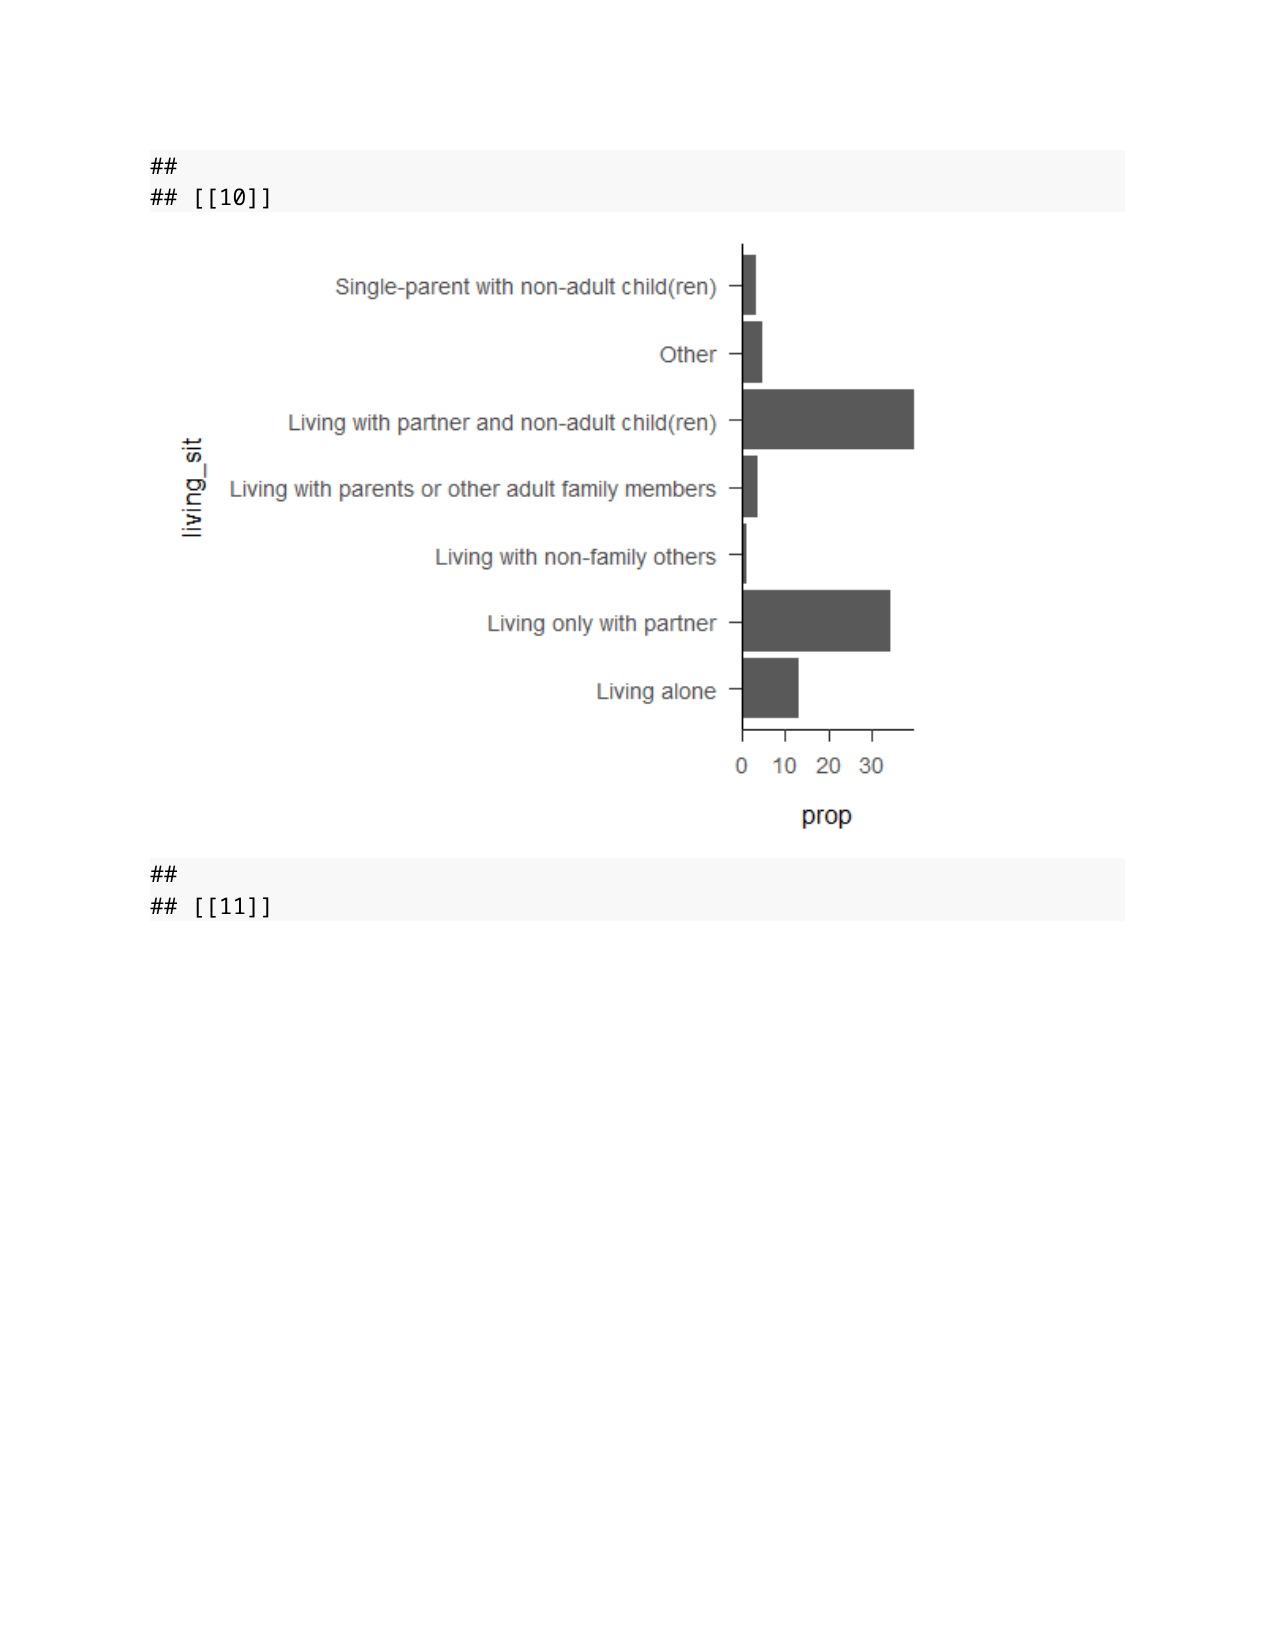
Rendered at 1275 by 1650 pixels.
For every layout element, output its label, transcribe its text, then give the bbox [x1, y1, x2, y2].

picture [168, 233, 927, 840]
text ## ## [[11]] [150, 858, 1125, 921]
text ## ## [[10]] [150, 150, 1125, 212]
